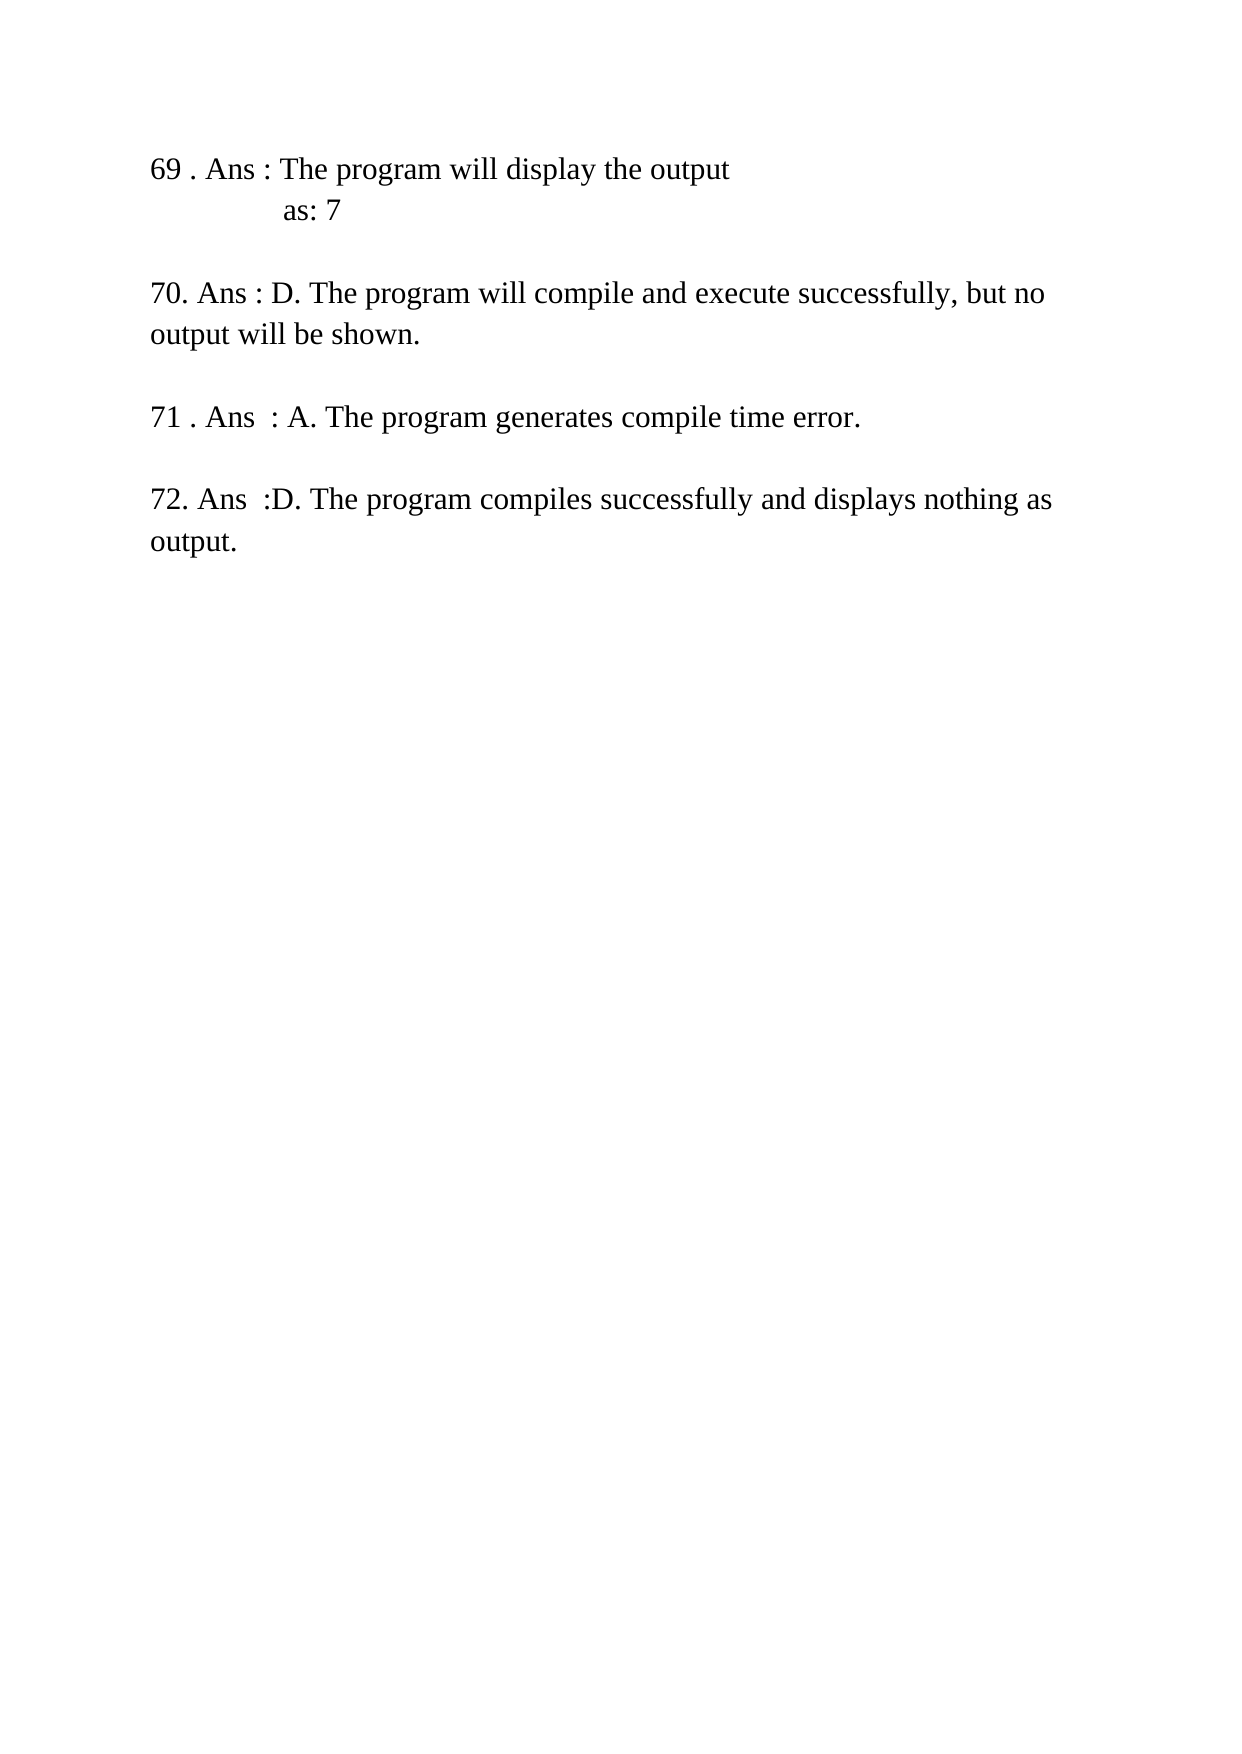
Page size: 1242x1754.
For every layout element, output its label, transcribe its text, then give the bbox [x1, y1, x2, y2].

text 72. Ans :D. The program compiles successfully and displays nothing as output. [150, 481, 1089, 558]
text 70. Ans : D. The program will compile and execute successfully, but no output will be shown. [150, 274, 1089, 351]
list . Ans : The program will display the output as: 7 [150, 150, 770, 227]
text 71 . Ans : A. The program generates compile time error. [150, 398, 1089, 434]
